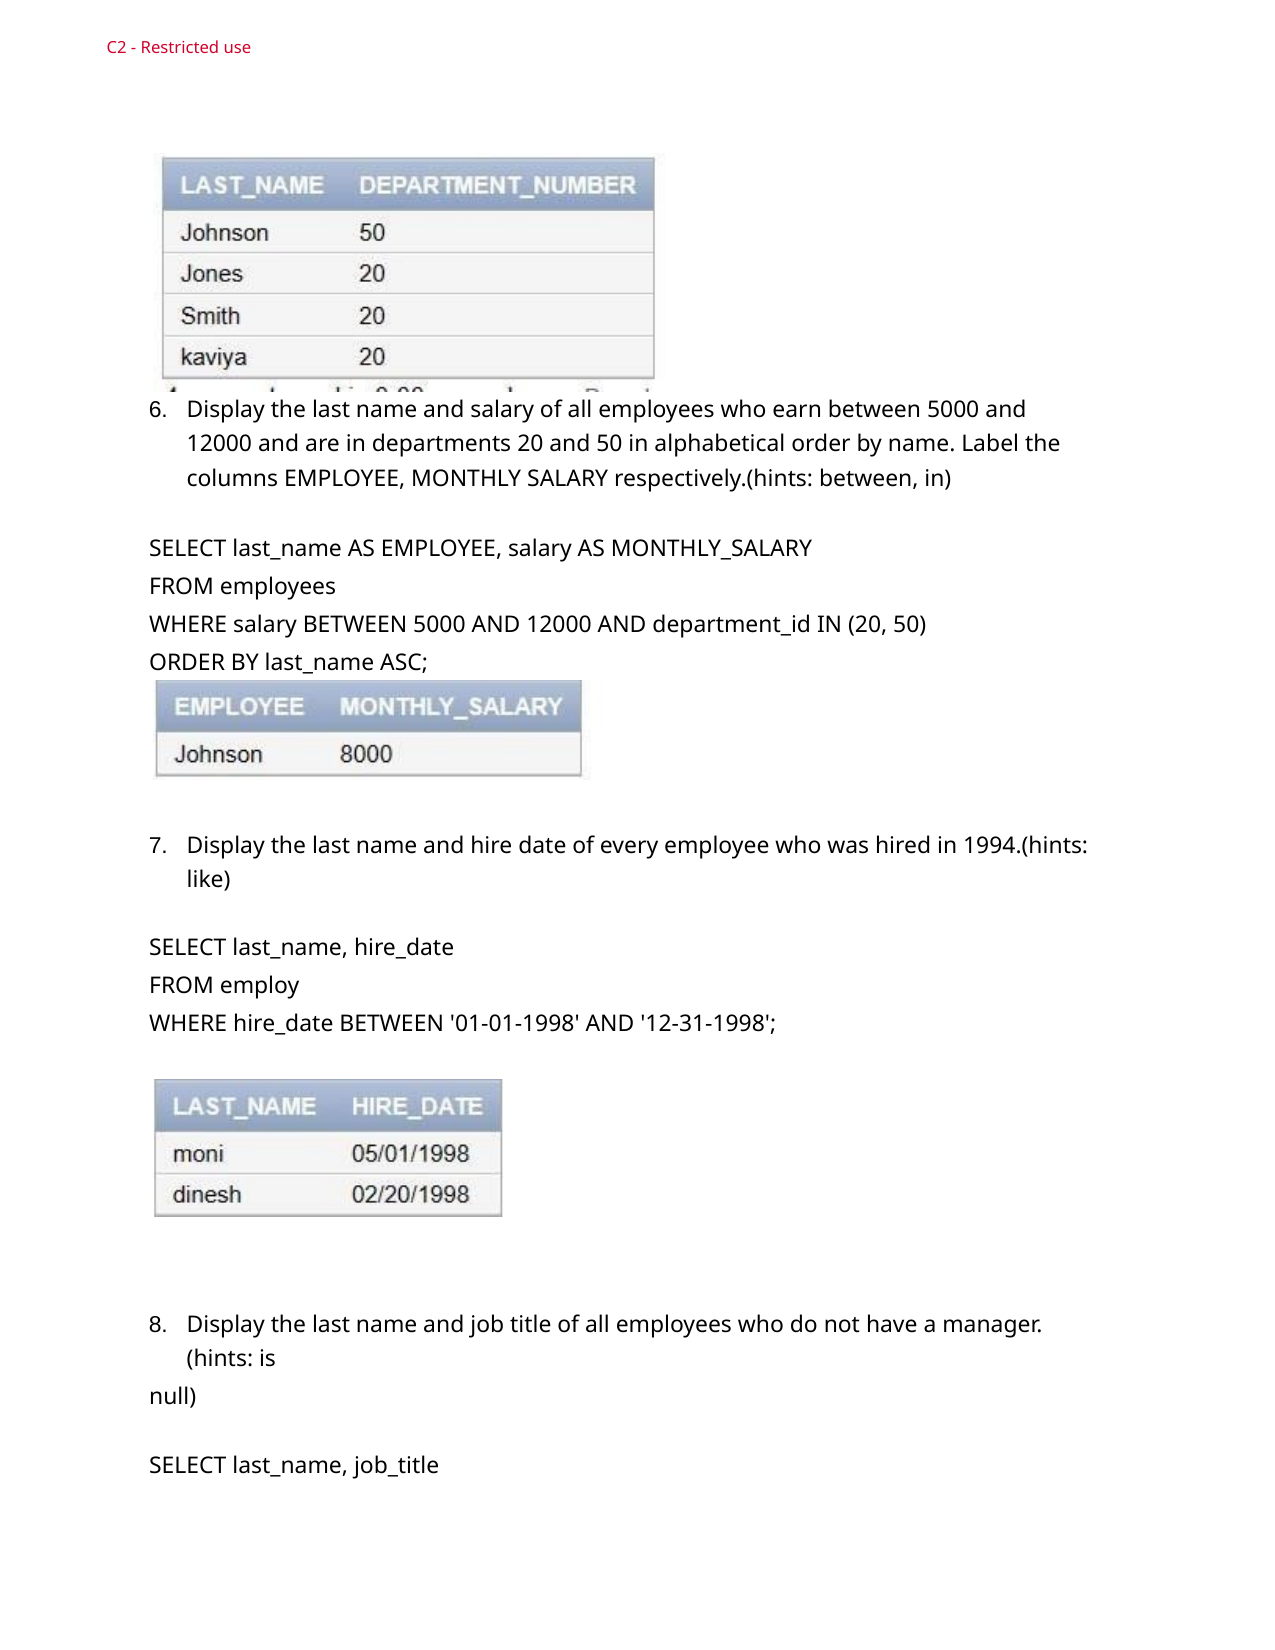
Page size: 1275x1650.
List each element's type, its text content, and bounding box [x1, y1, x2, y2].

text SELECT last_name, hire_date [148, 931, 1093, 962]
text SELECT last_name, job_title [148, 1449, 1093, 1481]
picture [153, 680, 604, 780]
text ORDER BY last_name ASC; [148, 646, 1093, 677]
text null) [148, 1380, 1093, 1411]
list Display the last name and salary of all employees who earn between 5000 and 12000 and are in departments 20 and 50 in alphabetical order by name. Label the columns EMPLOYEE, MONTHLY SALARY respectively.(hints: between, in) [148, 393, 1093, 493]
text SELECT last_name AS EMPLOYEE, salary AS MONTHLY_SALARY [148, 532, 1093, 563]
text FROM employ [148, 969, 1093, 1000]
picture [153, 1079, 504, 1217]
list Display the last name and job title of all employees who do not have a manager.(hints: is [148, 1308, 1093, 1373]
text WHERE salary BETWEEN 5000 AND 12000 AND department_id IN (20, 50) [148, 608, 1093, 639]
list Display the last name and hire date of every employee who was hired in 1994.(hints: like) [148, 829, 1093, 894]
text FROM employees [148, 570, 1093, 601]
text WHERE hire_date BETWEEN '01-01-1998' AND '12-31-1998'; [148, 1007, 1093, 1038]
picture [153, 153, 666, 392]
